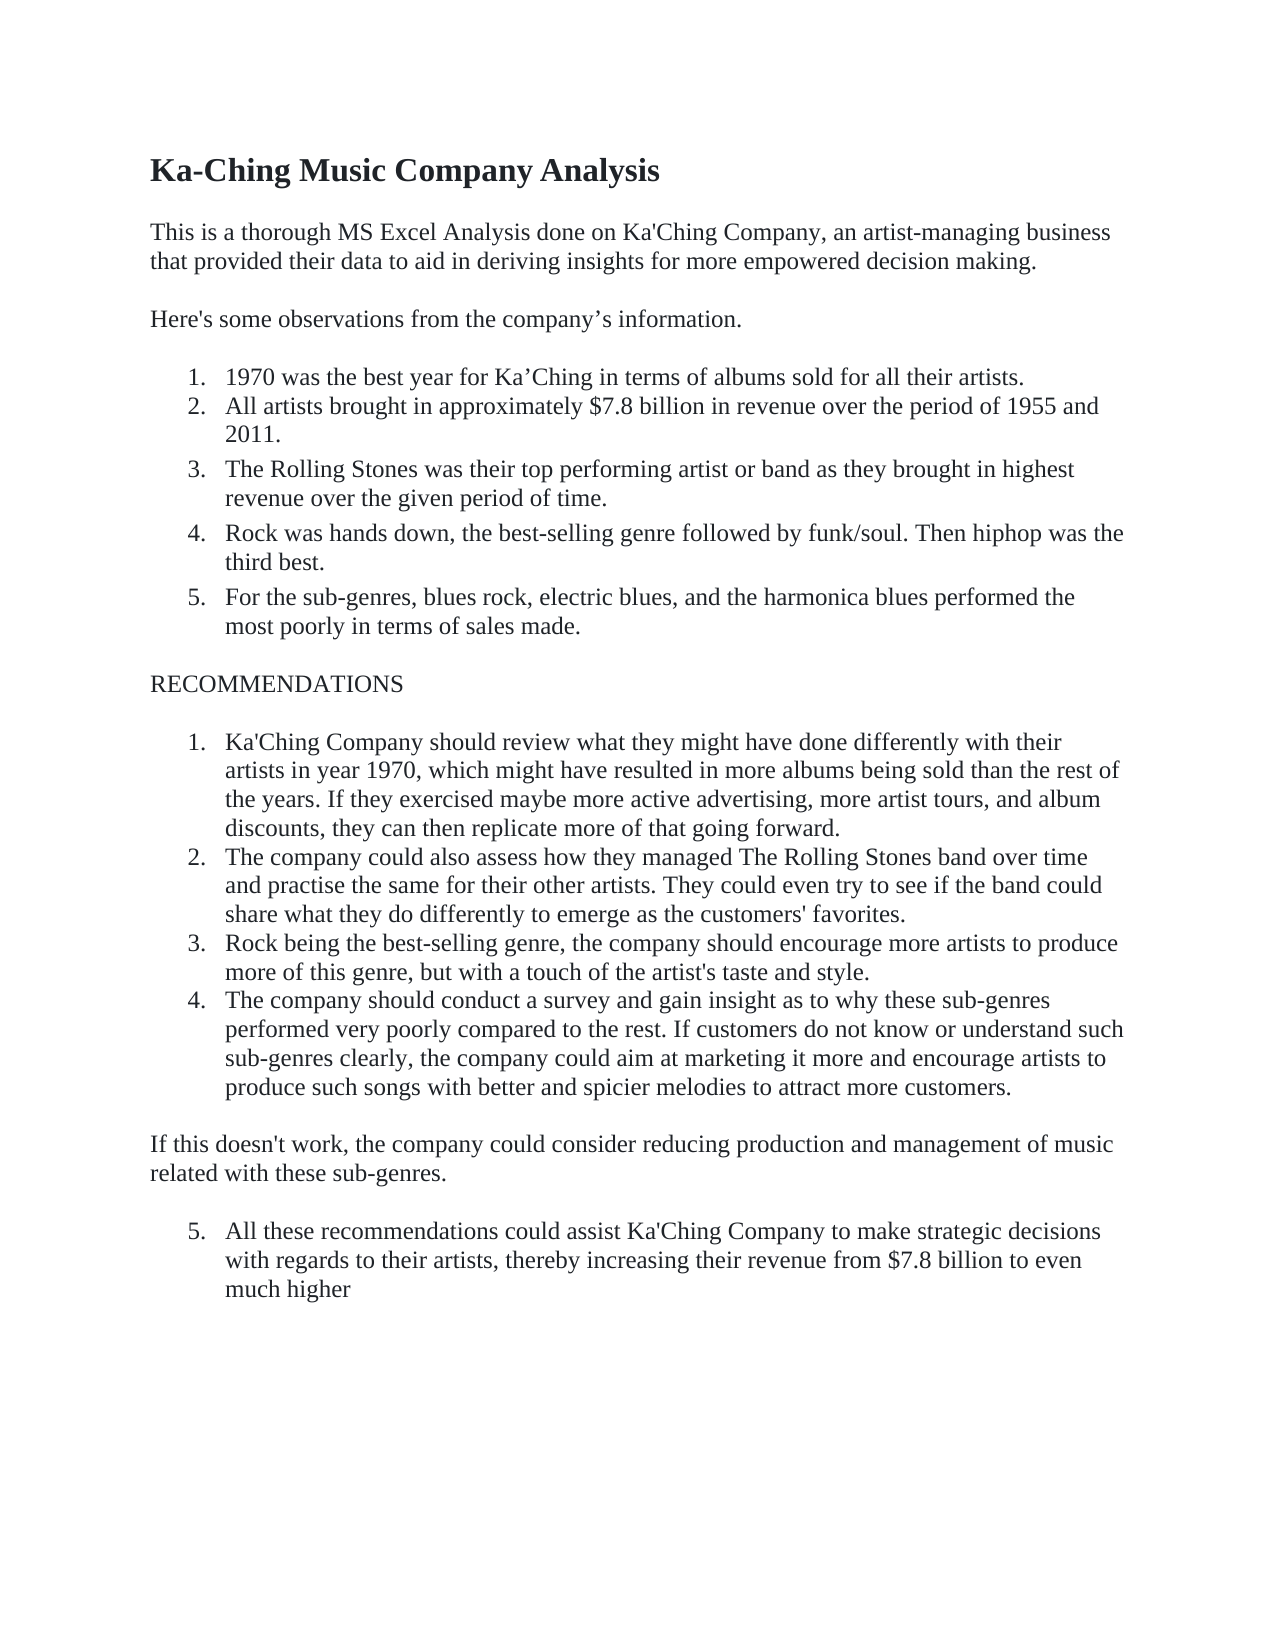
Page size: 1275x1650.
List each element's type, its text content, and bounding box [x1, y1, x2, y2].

list Rock being the best-selling genre, the company should encourage more artists to produce more of this genre, but with a touch of the artist's taste and style. [187, 928, 1125, 985]
text Here's some observations from the company’s information. [150, 304, 1125, 333]
list The company could also assess how they managed The Rolling Stones band over time and practise the same for their other artists. They could even try to see if the band could share what they do differently to emerge as the customers' favorites. [187, 842, 1125, 928]
list For the sub-genres, blues rock, electric blues, and the harmonica blues performed the most poorly in terms of sales made. [187, 582, 1125, 639]
list The company should conduct a survey and gain insight as to why these sub-genres performed very poorly compared to the rest. If customers do not know or understand such sub-genres clearly, the company could aim at marketing it more and encourage artists to produce such songs with better and spicier melodies to attract more customers. [187, 985, 1125, 1100]
list Rock was hands down, the best-selling genre followed by funk/soul. Then hiphop was the third best. [187, 518, 1125, 576]
text If this doesn't work, the company could consider reducing production and management of music related with these sub-genres. [150, 1129, 1125, 1187]
text RECOMMENDATIONS [150, 669, 1125, 697]
text Ka-Ching Music Company Analysis [150, 150, 1125, 188]
list All these recommendations could assist Ka'Ching Company to make strategic decisions with regards to their artists, thereby increasing their revenue from $7.8 billion to even much higher [187, 1216, 1125, 1302]
list All artists brought in approximately $7.8 billion in revenue over the period of 1955 and 2011. [187, 391, 1125, 448]
text This is a thorough MS Excel Analysis done on Ka'Ching Company, an artist-managing business that provided their data to aid in deriving insights for more empowered decision making. [150, 217, 1125, 275]
list 1970 was the best year for Ka’Ching in terms of albums sold for all their artists. [187, 362, 1125, 391]
list Ka'Ching Company should review what they might have done differently with their artists in year 1970, which might have resulted in more albums being sold than the rest of the years. If they exercised maybe more active advertising, more artist tours, and album discounts, they can then replicate more of that going forward. [187, 727, 1125, 842]
list The Rolling Stones was their top performing artist or band as they brought in highest revenue over the given period of time. [187, 454, 1125, 512]
